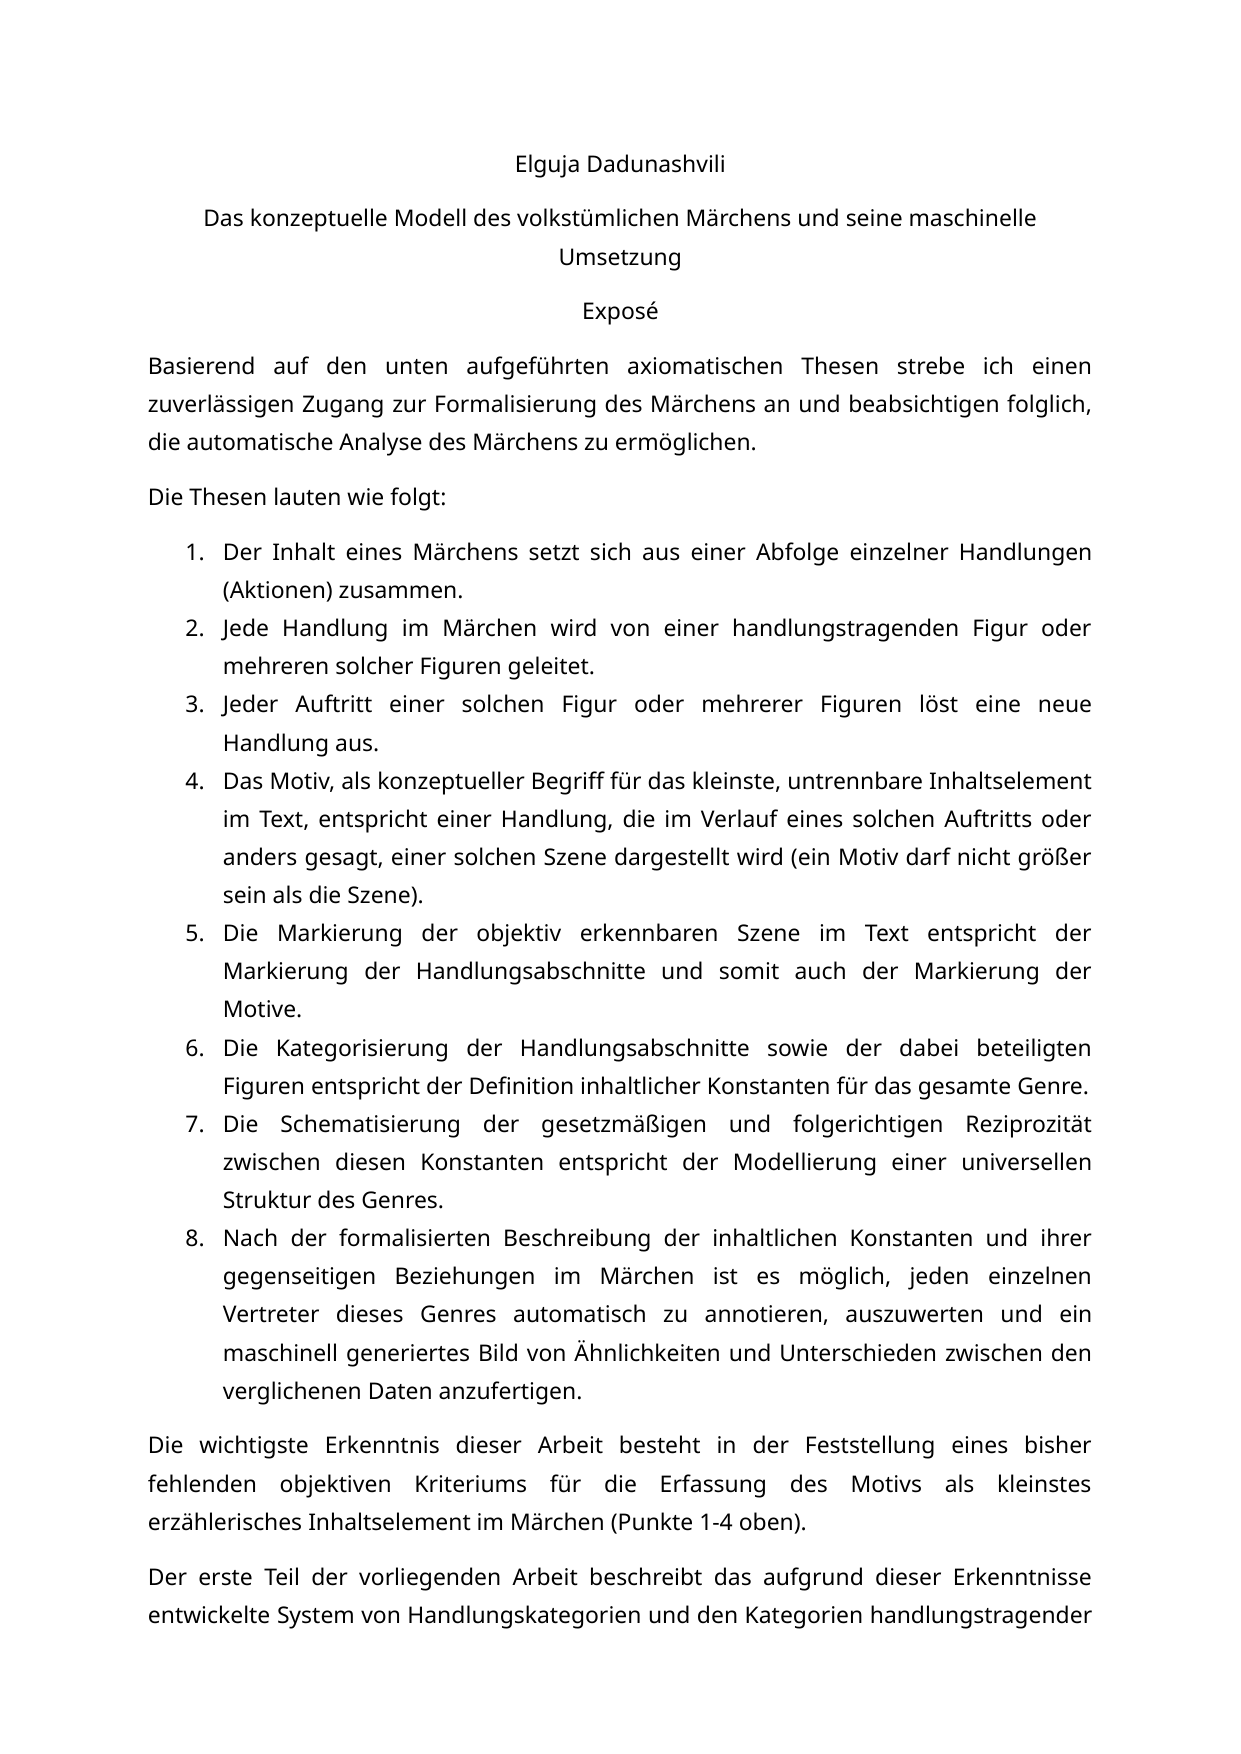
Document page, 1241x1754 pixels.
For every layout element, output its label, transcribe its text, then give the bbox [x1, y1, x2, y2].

text Elguja Dadunashvili [148, 148, 1093, 179]
list Die Kategorisierung der Handlungsabschnitte sowie der dabei beteiligten Figuren entspricht der Definition inhaltlicher Konstanten für das gesamte Genre. [185, 1032, 1093, 1101]
list Jede Handlung im Märchen wird von einer handlungstragenden Figur oder mehreren solcher Figuren geleitet. [185, 612, 1093, 682]
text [148, 1561, 1093, 1630]
text Basierend auf den unten aufgeführten axiomatischen Thesen strebe ich einen zuverlässigen Zugang zur Formalisierung des Märchens an und beabsichtigen folglich, die automatische Analyse des Märchens zu ermöglichen. [148, 350, 1093, 458]
list Jeder Auftritt einer solchen Figur oder mehrerer Figuren löst eine neue Handlung aus. [185, 688, 1093, 758]
list Die Markierung der objektiv erkennbaren Szene im Text entspricht der Markierung der Handlungsabschnitte und somit auch der Markierung der Motive. [185, 917, 1093, 1025]
text Exposé [148, 295, 1093, 327]
list Der Inhalt eines Märchens setzt sich aus einer Abfolge einzelner Handlungen (Aktionen) zusammen. [185, 536, 1093, 605]
text Das konzeptuelle Modell des volkstümlichen Märchens und seine maschinelle Umsetzung [148, 202, 1093, 272]
text Die Thesen lauten wie folgt: [148, 481, 1093, 512]
list Die Schematisierung der gesetzmäßigen und folgerichtigen Reziprozität zwischen diesen Konstanten entspricht der Modellierung einer universellen Struktur des Genres. [185, 1108, 1093, 1215]
list Nach der formalisierten Beschreibung der inhaltlichen Konstanten und ihrer gegenseitigen Beziehungen im Märchen ist es möglich, jeden einzelnen Vertreter dieses Genres automatisch zu annotieren, auszuwerten und ein maschinell generiertes Bild von Ähnlichkeiten und Unterschieden zwischen den verglichenen Daten anzufertigen. [185, 1222, 1093, 1406]
list Das Motiv, als konzeptueller Begriff für das kleinste, untrennbare Inhaltselement im Text, entspricht einer Handlung, die im Verlauf eines solchen Auftritts oder anders gesagt, einer solchen Szene dargestellt wird (ein Motiv darf nicht größer sein als die Szene). [185, 765, 1093, 910]
text Die wichtigste Erkenntnis dieser Arbeit besteht in der Feststellung eines bisher fehlenden objektiven Kriteriums für die Erfassung des Motivs als kleinstes erzählerisches Inhaltselement im Märchen (Punkte 1-4 oben). [148, 1429, 1093, 1537]
